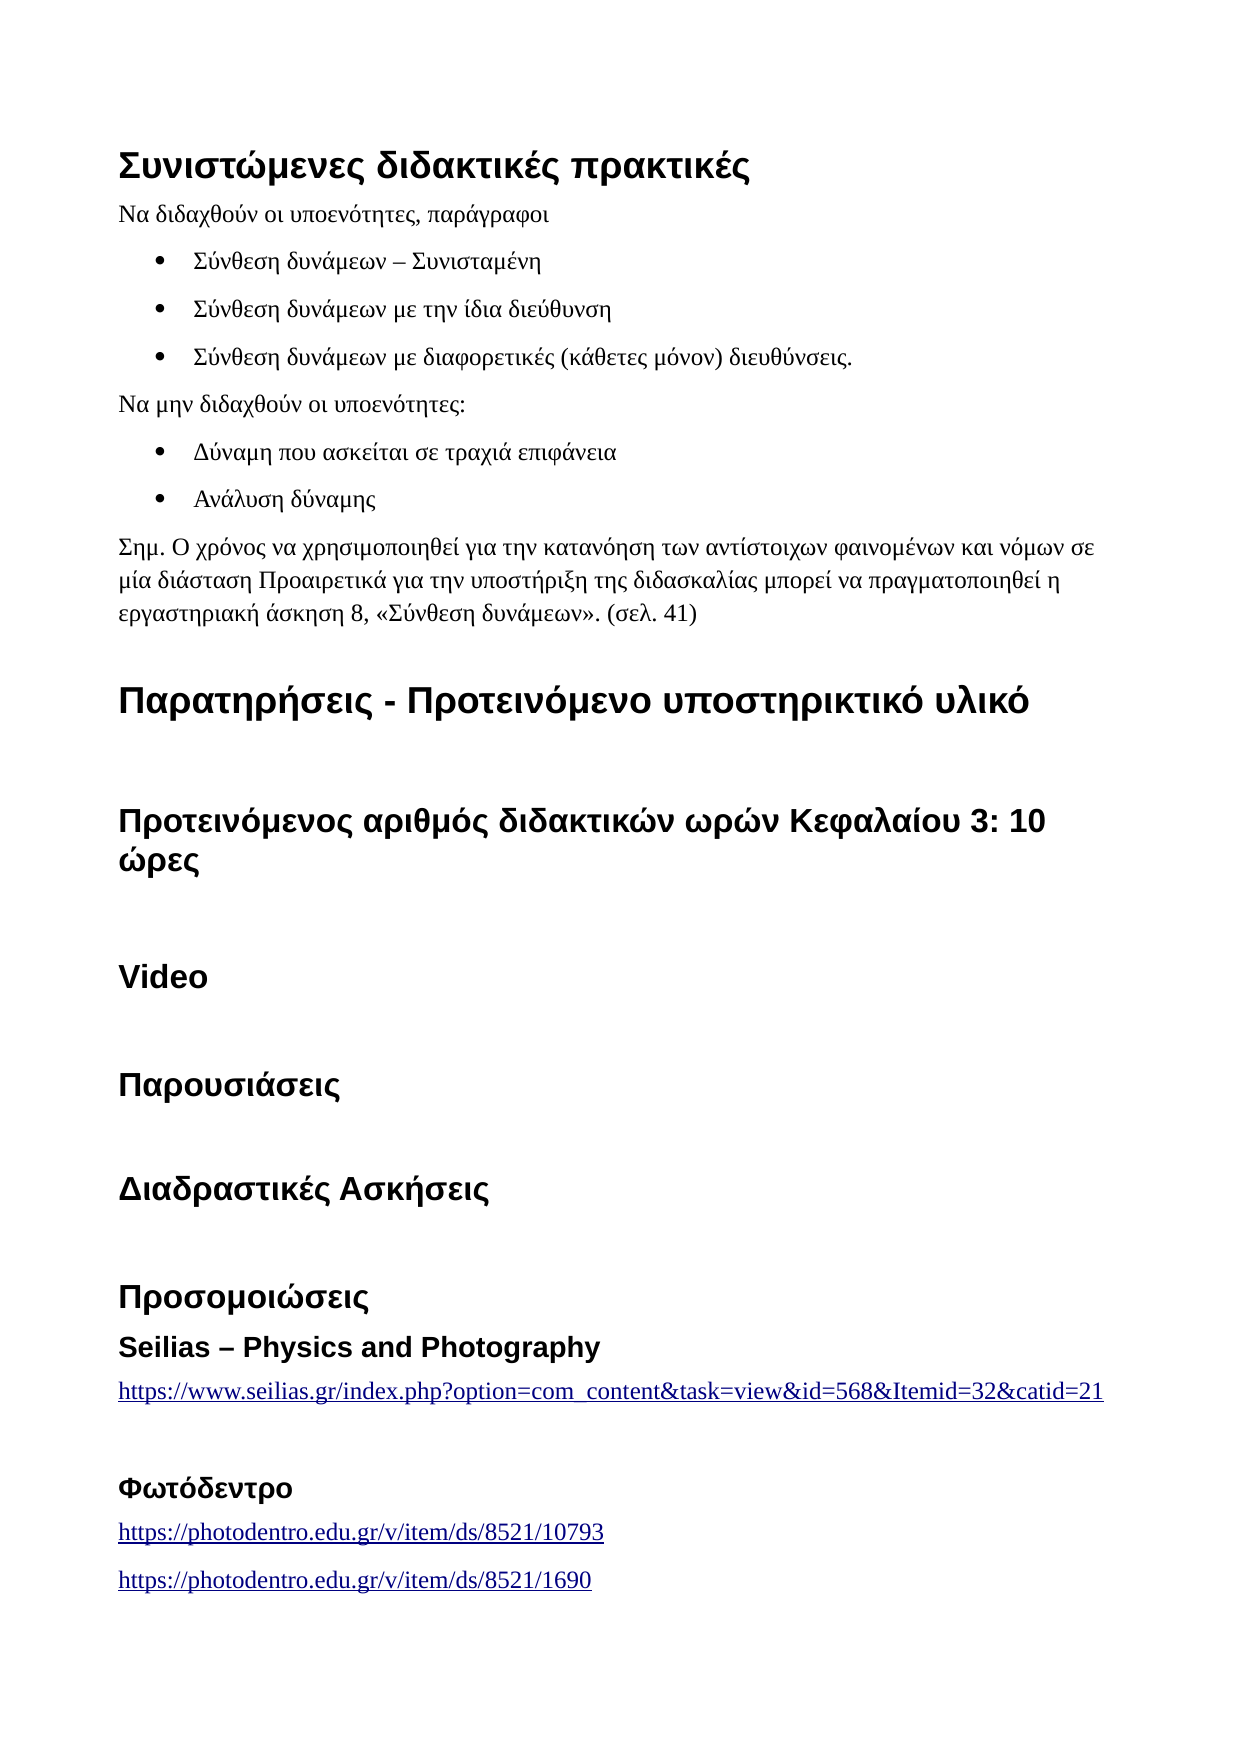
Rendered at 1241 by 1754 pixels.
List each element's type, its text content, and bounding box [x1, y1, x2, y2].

list Ανάλυση δύναμης [156, 484, 1122, 513]
text https://www.seilias.gr/index.php?option=com_content&task=view&id=568&Itemid=32&catid=21 [118, 1376, 1122, 1405]
subtitle Συνιστώμενες διδακτικές πρακτικές [118, 143, 1122, 186]
text Να διδαχθούν οι υποενότητες, παράγραφοι [118, 199, 1122, 227]
list https://photodentro.edu.gr/v/item/ds/8521/10793 [118, 1517, 1122, 1546]
subtitle Seilias – Physics and Photography [118, 1330, 1122, 1363]
subtitle Παρουσιάσεις [118, 1065, 1122, 1103]
subtitle Video [118, 957, 1122, 996]
subtitle Προτεινόμενος αριθμός διδακτικών ωρών Κεφαλαίου 3: 10 ώρες [118, 802, 1122, 878]
list Σύνθεση δυνάμεων με την ίδια διεύθυνση [156, 294, 1122, 323]
subtitle Παρατηρήσεις - Προτεινόμενο υποστηρικτικό υλικό [118, 678, 1122, 721]
list Σύνθεση δυνάμεων με διαφορετικές (κάθετες μόνον) διευθύνσεις. [156, 342, 1122, 370]
text Σημ. Ο χρόνος να χρησιμοποιηθεί για την κατανόηση των αντίστοιχων φαινομένων και νόμων σε μία διάσταση Προαιρετικά για την υποστήριξη της διδασκαλίας μπορεί να πραγματοποιηθεί η εργαστηριακή άσκηση 8, «Σύνθεση δυνάμεων». (σελ. 41) [118, 532, 1122, 627]
subtitle Προσομοιώσεις [118, 1277, 1122, 1315]
subtitle Διαδραστικές Ασκήσεις [118, 1169, 1122, 1208]
list https://photodentro.edu.gr/v/item/ds/8521/1690 [118, 1565, 1122, 1593]
text Να μην διδαχθούν οι υποενότητες: [118, 389, 1122, 418]
list Δύναμη που ασκείται σε τραχιά επιφάνεια [156, 437, 1122, 466]
subtitle Φωτόδεντρο [118, 1471, 1122, 1505]
list Σύνθεση δυνάμεων – Συνισταμένη [156, 246, 1122, 275]
